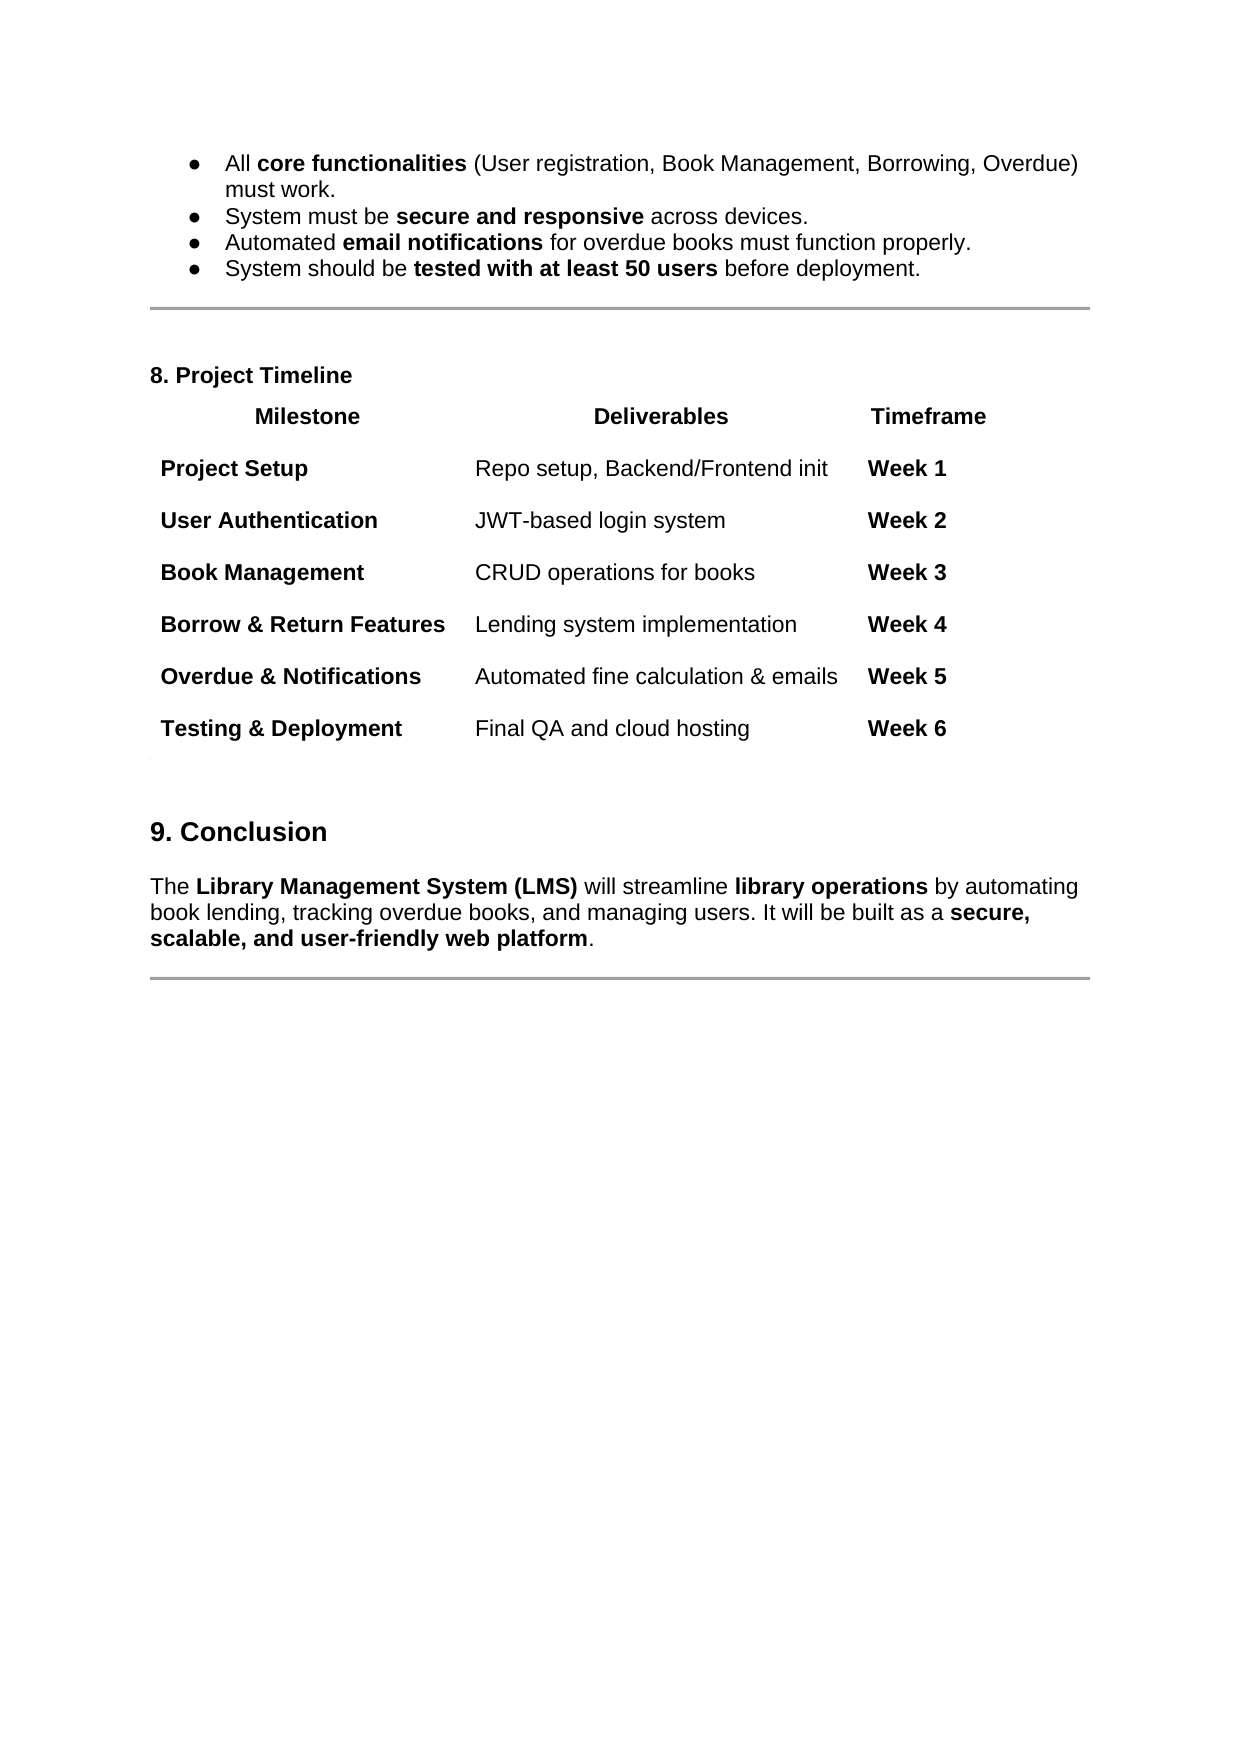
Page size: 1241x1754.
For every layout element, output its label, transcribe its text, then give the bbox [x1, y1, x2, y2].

list System should be tested with at least 50 users before deployment. [187, 255, 1090, 282]
table_cell Week 6 [857, 705, 1000, 757]
subtitle 8. Project Timeline [150, 362, 1090, 388]
table_cell CRUD operations for books [465, 549, 857, 601]
table_cell Final QA and cloud hosting [465, 705, 857, 757]
table_cell Lending system implementation [465, 601, 857, 653]
table_cell Week 4 [857, 601, 1000, 653]
table_header Deliverables [465, 393, 857, 444]
table_cell Week 3 [857, 549, 1000, 601]
table_header Timeframe [857, 393, 1000, 444]
table_cell Project Setup [150, 445, 464, 497]
list System must be secure and responsive across devices. [187, 203, 1090, 229]
table_cell JWT-based login system [465, 497, 857, 549]
table_cell Repo setup, Backend/Frontend init [465, 445, 857, 497]
list All core functionalities (User registration, Book Management, Borrowing, Overdue) must work. [187, 150, 1090, 203]
table_cell Borrow & Return Features [150, 601, 464, 653]
text The Library Management System (LMS) will streamline library operations by automating book lending, tracking overdue books, and managing users. It will be built as a secure, scalable, and user-friendly web platform. [150, 873, 1090, 952]
table_cell Automated fine calculation & emails [465, 653, 857, 705]
table_cell Overdue & Notifications [150, 653, 464, 705]
table_header Milestone [150, 393, 464, 444]
table_cell Week 1 [857, 445, 1000, 497]
table_cell Book Management [150, 549, 464, 601]
table_cell Testing & Deployment [150, 705, 464, 757]
table_cell Week 5 [857, 653, 1000, 705]
subtitle 9. Conclusion [150, 816, 1090, 848]
list Automated email notifications for overdue books must function properly. [187, 229, 1090, 255]
table_cell User Authentication [150, 497, 464, 549]
table_cell Week 2 [857, 497, 1000, 549]
